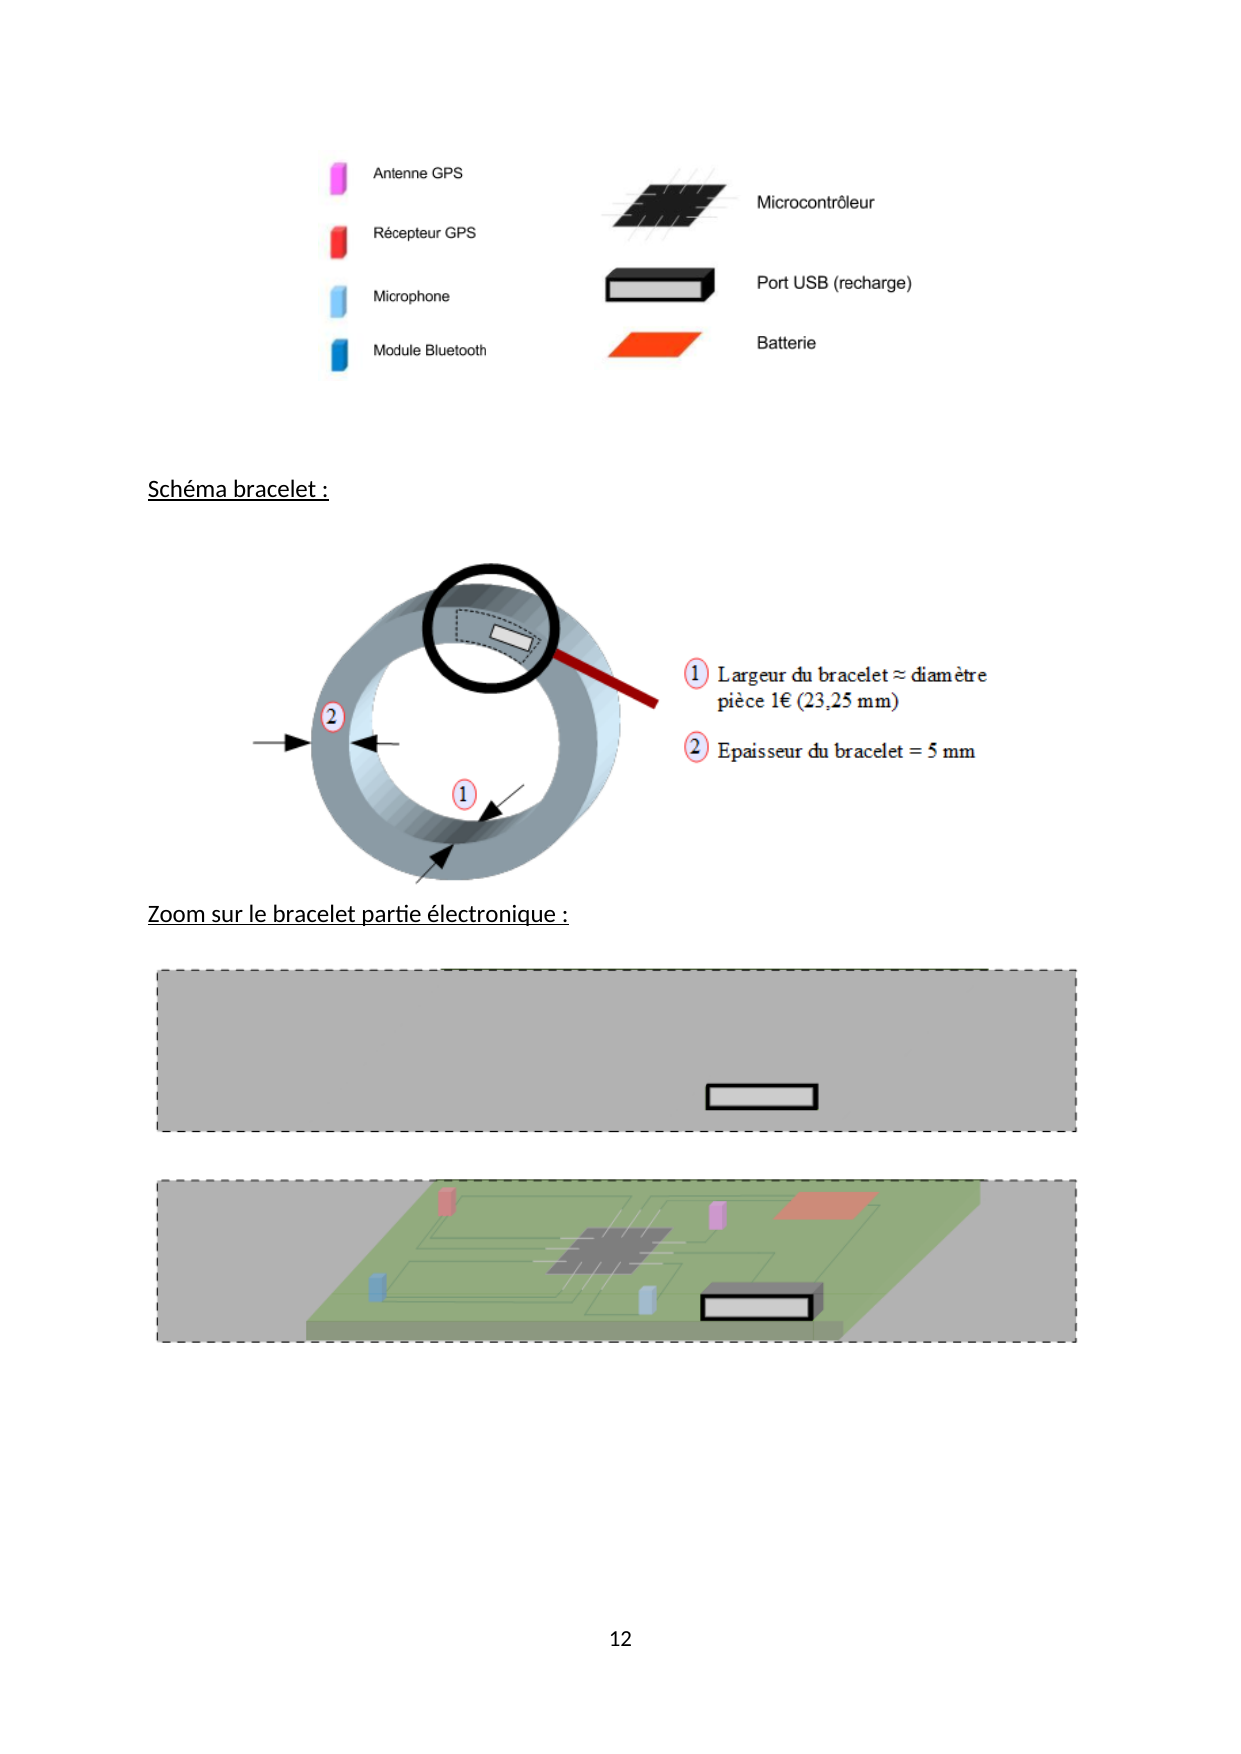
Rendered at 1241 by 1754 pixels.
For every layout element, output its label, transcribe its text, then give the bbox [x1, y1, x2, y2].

text Schéma bracelet : [148, 473, 1093, 504]
picture [304, 147, 936, 392]
text Zoom sur le bracelet partie électronique : [148, 898, 1093, 928]
picture [234, 528, 1006, 898]
picture [150, 963, 1090, 1352]
